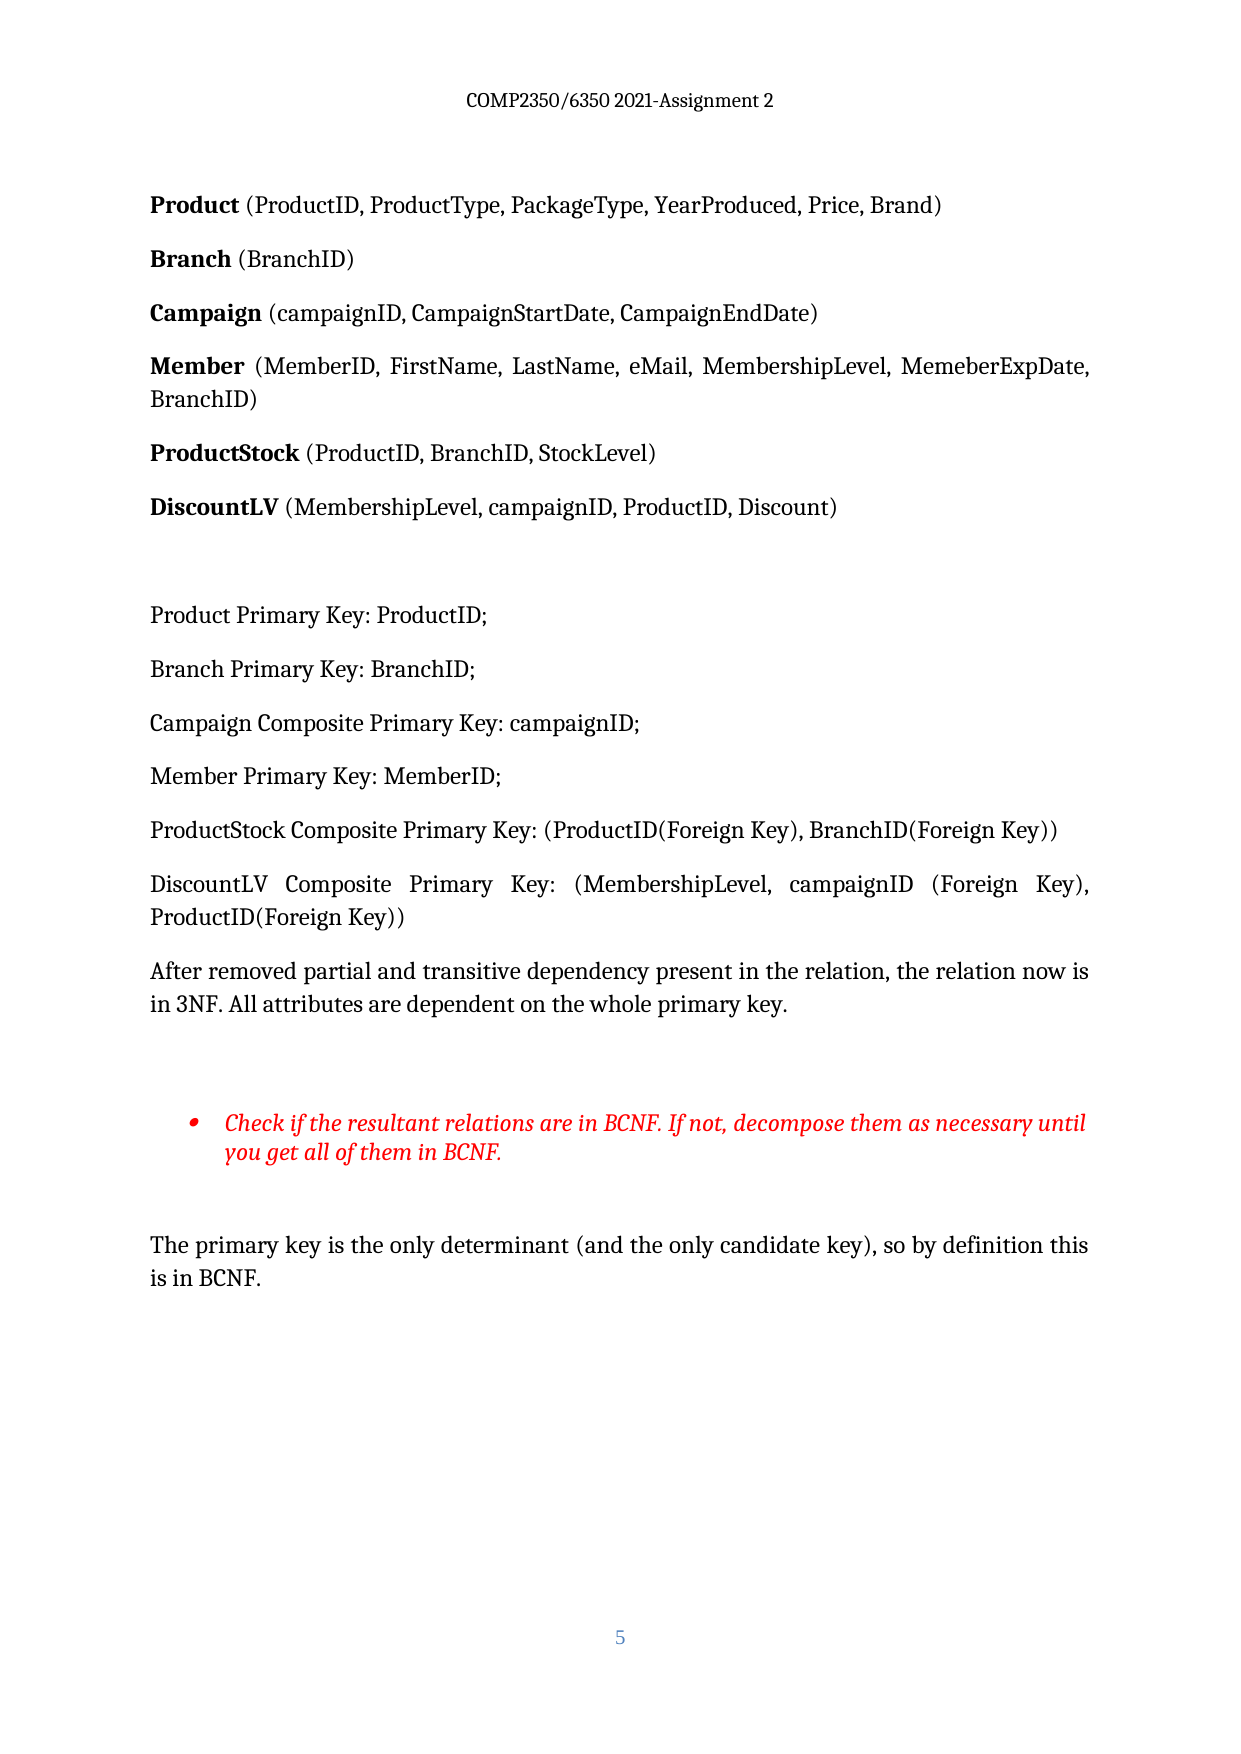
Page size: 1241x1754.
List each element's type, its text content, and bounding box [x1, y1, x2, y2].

text After removed partial and transitive dependency present in the relation, the relation now is in 3NF. All attributes are dependent on the whole primary key. [150, 957, 1090, 1019]
text The primary key is the only determinant (and the only candidate key), so by definition this is in BCNF. [150, 1231, 1090, 1293]
text ProductStock (ProductID, BranchID, StockLevel) [150, 439, 1090, 468]
text Branch Primary Key: BranchID; [150, 654, 1090, 683]
list Check if the resultant relations are in BCNF. If not, decompose them as necessary until you get all of them in BCNF. [187, 1109, 1090, 1166]
text ProductStock Composite Primary Key: (ProductID(Foreign Key), BranchID(Foreign Key)) [150, 816, 1090, 845]
text DiscountLV Composite Primary Key: (MembershipLevel, campaignID (Foreign Key), ProductID(Foreign Key)) [150, 870, 1090, 932]
text Campaign (campaignID, CampaignStartDate, CampaignEndDate) [150, 298, 1090, 327]
text Member Primary Key: MemberID; [150, 762, 1090, 791]
text DiscountLV (MembershipLevel, campaignID, ProductID, Discount) [150, 493, 1090, 522]
text Member (MemberID, FirstName, LastName, eMail, MembershipLevel, MemeberExpDate, BranchID) [150, 352, 1090, 414]
text Campaign Composite Primary Key: campaignID; [150, 708, 1090, 737]
text Product Primary Key: ProductID; [150, 601, 1090, 629]
text Product (ProductID, ProductType, PackageType, YearProduced, Price, Brand) [150, 191, 1090, 219]
text Branch (BranchID) [150, 244, 1090, 273]
